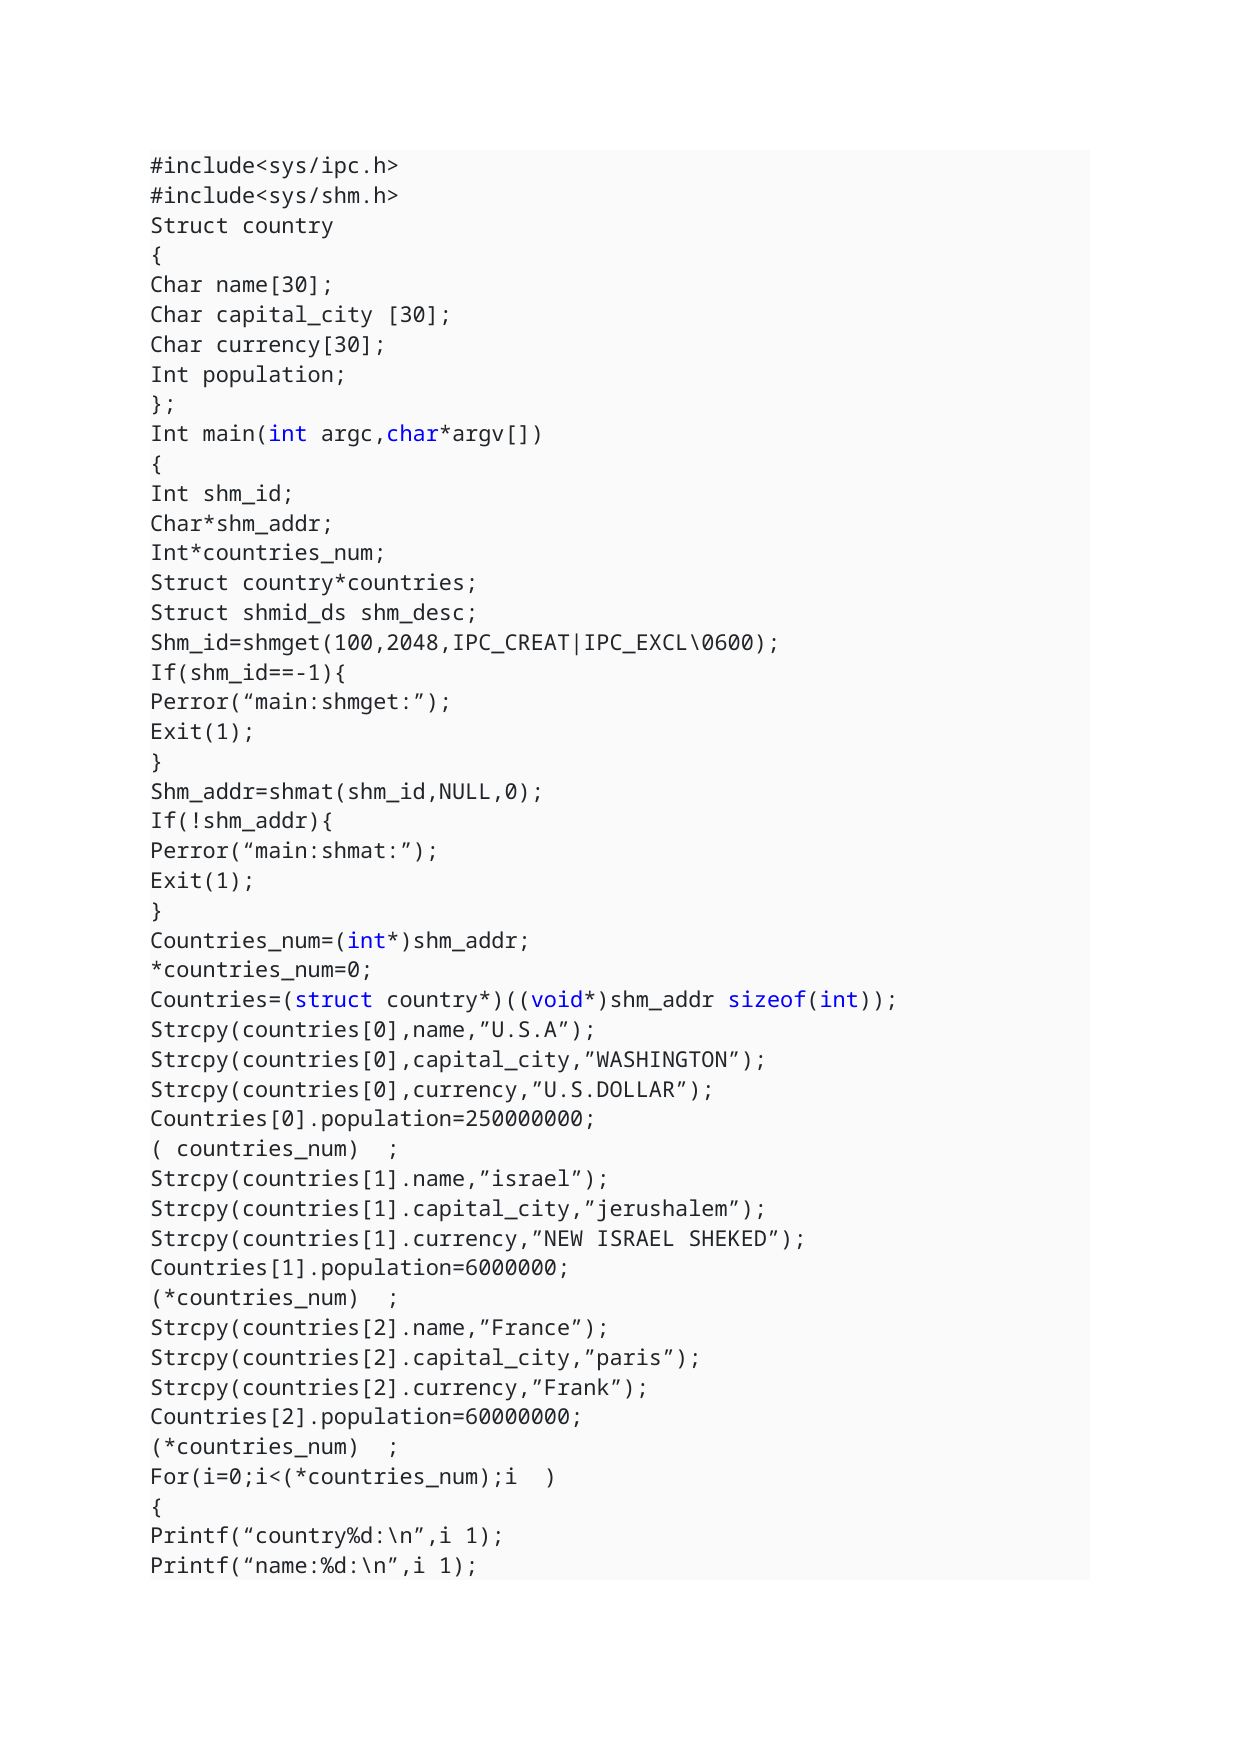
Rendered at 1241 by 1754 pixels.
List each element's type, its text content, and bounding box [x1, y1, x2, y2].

text Exit(1); [150, 716, 1090, 746]
text { [150, 239, 1090, 269]
text Struct country*countries; [150, 567, 1090, 597]
text Strcpy(countries[1].capital_city,”jerushalem”); [150, 1193, 1090, 1222]
text Printf(“name:%d:\n”,i 1); [150, 1550, 1090, 1580]
text } [150, 746, 1090, 776]
text Char currency[30]; [150, 329, 1090, 358]
text Perror(“main:shmat:”); [150, 835, 1090, 865]
text Int shm_id; [150, 478, 1090, 507]
text Char*shm_addr; [150, 507, 1090, 537]
text Char name[30]; [150, 269, 1090, 299]
text Exit(1); [150, 865, 1090, 895]
text { [150, 448, 1090, 478]
text #include<sys/shm.h> [150, 180, 1090, 209]
text Strcpy(countries[2].currency,”Frank”); [150, 1371, 1090, 1401]
text Strcpy(countries[1].currency,”NEW ISRAEL SHEKED”); [150, 1222, 1090, 1252]
text { [150, 1491, 1090, 1520]
text Strcpy(countries[2].name,”France”); [150, 1312, 1090, 1342]
text Strcpy(countries[0],currency,”U.S.DOLLAR”); [150, 1073, 1090, 1103]
text Struct shmid_ds shm_desc; [150, 597, 1090, 627]
text (*countries_num) ; [150, 1282, 1090, 1312]
text If(shm_id==-1){ [150, 656, 1090, 686]
text If(!shm_addr){ [150, 805, 1090, 835]
text (*countries_num) ; [150, 1431, 1090, 1461]
text Perror(“main:shmget:”); [150, 686, 1090, 716]
text Strcpy(countries[1].name,”israel”); [150, 1163, 1090, 1193]
text Int population; [150, 358, 1090, 388]
text Printf(“country%d:\n”,i 1); [150, 1520, 1090, 1550]
text Strcpy(countries[0],capital_city,”WASHINGTON”); [150, 1044, 1090, 1073]
text Countries[0].population=250000000; [150, 1103, 1090, 1133]
text Int main(int argc,char*argv[]) [150, 418, 1090, 448]
text Countries[2].population=60000000; [150, 1401, 1090, 1431]
text Countries=(struct country*)((void*)shm_addr sizeof(int)); [150, 984, 1090, 1014]
text Char capital_city [30]; [150, 299, 1090, 329]
text Strcpy(countries[0],name,”U.S.A”); [150, 1014, 1090, 1044]
text Strcpy(countries[2].capital_city,”paris”); [150, 1342, 1090, 1371]
text } [150, 895, 1090, 924]
text ( countries_num) ; [150, 1133, 1090, 1163]
text Countries_num=(int*)shm_addr; [150, 924, 1090, 954]
text Shm_addr=shmat(shm_id,NULL,0); [150, 776, 1090, 805]
text For(i=0;i<(*countries_num);i ) [150, 1461, 1090, 1491]
text Struct country [150, 209, 1090, 239]
text *countries_num=0; [150, 954, 1090, 984]
text }; [150, 388, 1090, 418]
text #include<sys/ipc.h> [150, 150, 1090, 180]
text Countries[1].population=6000000; [150, 1252, 1090, 1282]
text Shm_id=shmget(100,2048,IPC_CREAT|IPC_EXCL\0600); [150, 627, 1090, 656]
text Int*countries_num; [150, 537, 1090, 567]
